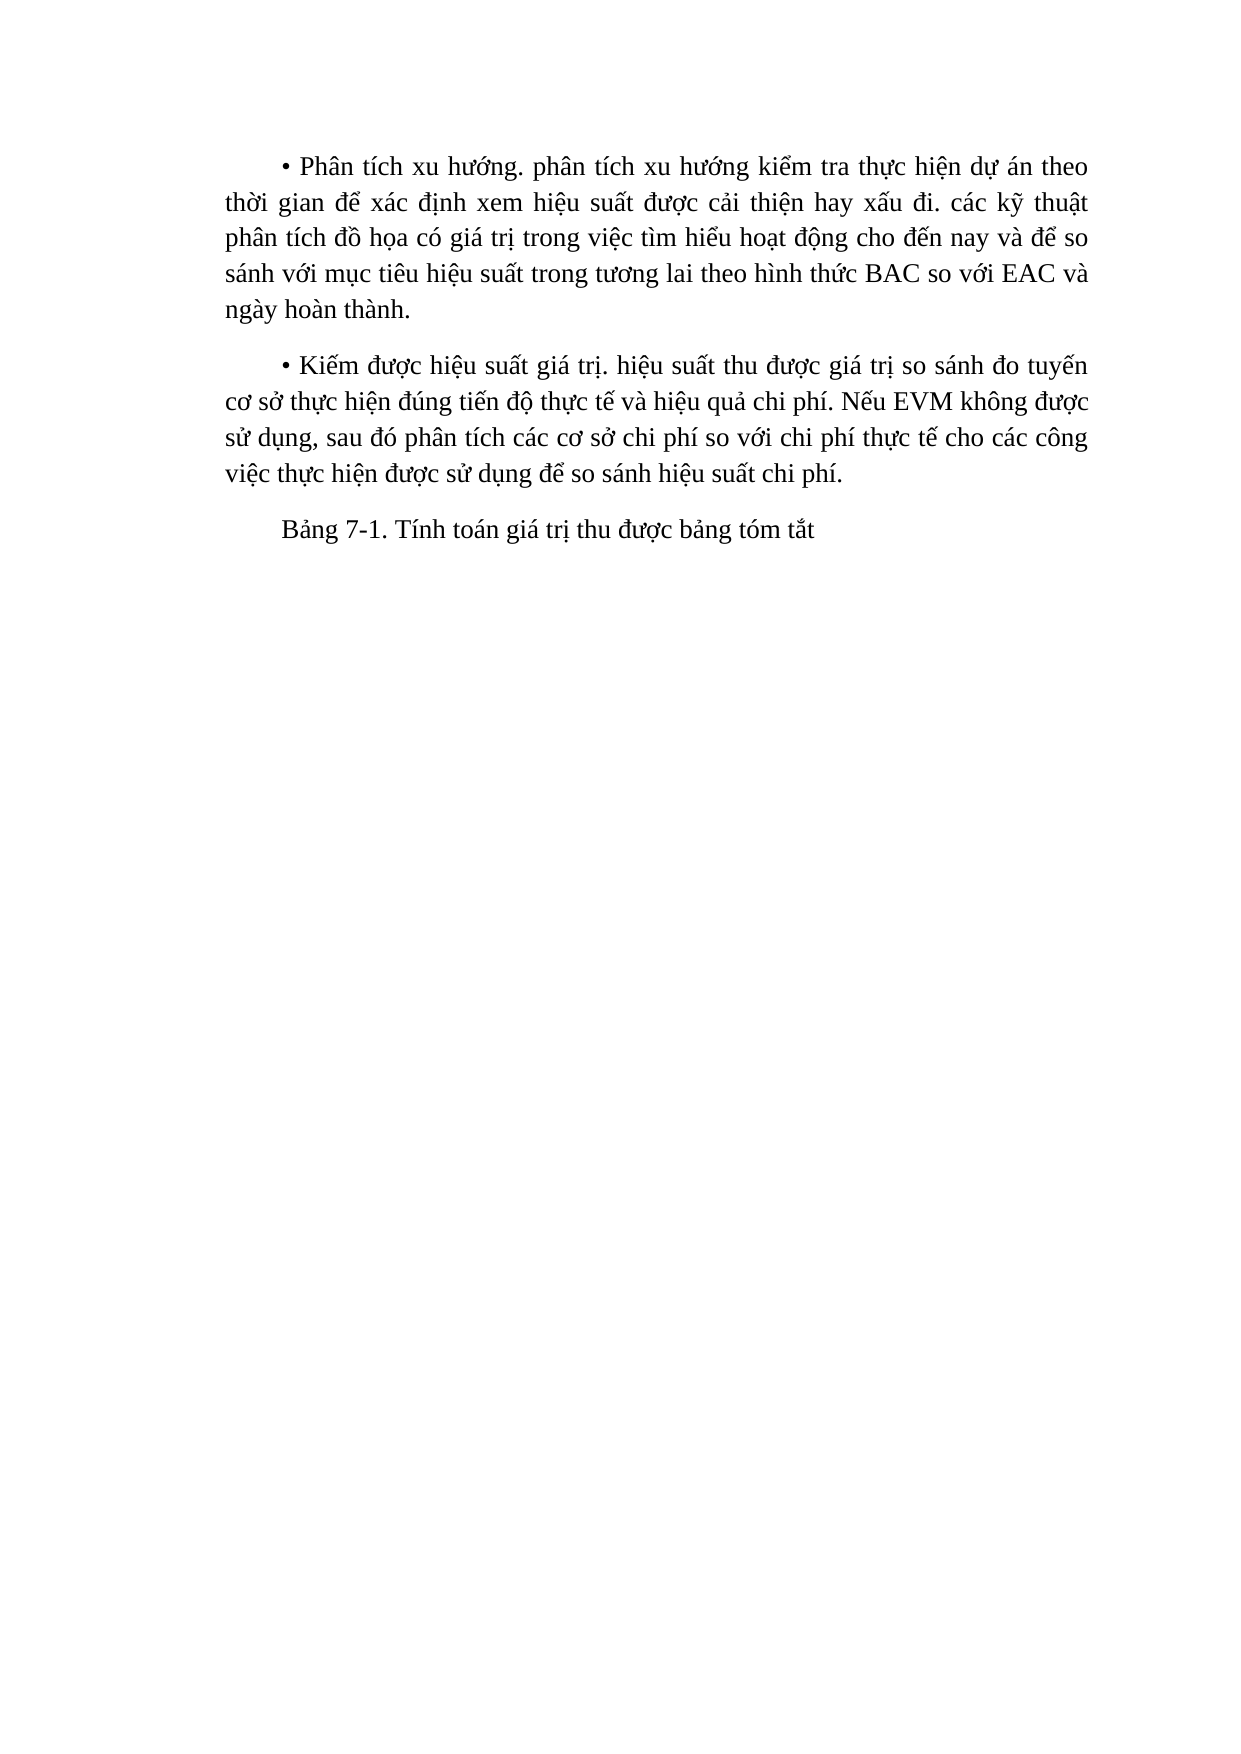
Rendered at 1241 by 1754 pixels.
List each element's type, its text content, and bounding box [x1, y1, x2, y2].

text • Kiếm được hiệu suất giá trị. hiệu suất thu được giá trị so sánh đo tuyến cơ sở thực hiện đúng tiến độ thực tế và hiệu quả chi phí. Nếu EVM không được sử dụng, sau đó phân tích các cơ sở chi phí so với chi phí thực tế cho các công việc thực hiện được sử dụng để so sánh hiệu suất chi phí. [225, 349, 1090, 488]
text Bảng 7-1. Tính toán giá trị thu được bảng tóm tắt [225, 513, 1090, 544]
text • Phân tích xu hướng. phân tích xu hướng kiểm tra thực hiện dự án theo thời gian để xác định xem hiệu suất được cải thiện hay xấu đi. các kỹ thuật phân tích đồ họa có giá trị trong việc tìm hiểu hoạt động cho đến nay và để so sánh với mục tiêu hiệu suất trong tương lai theo hình thức BAC so với EAC và ngày hoàn thành. [225, 150, 1090, 324]
